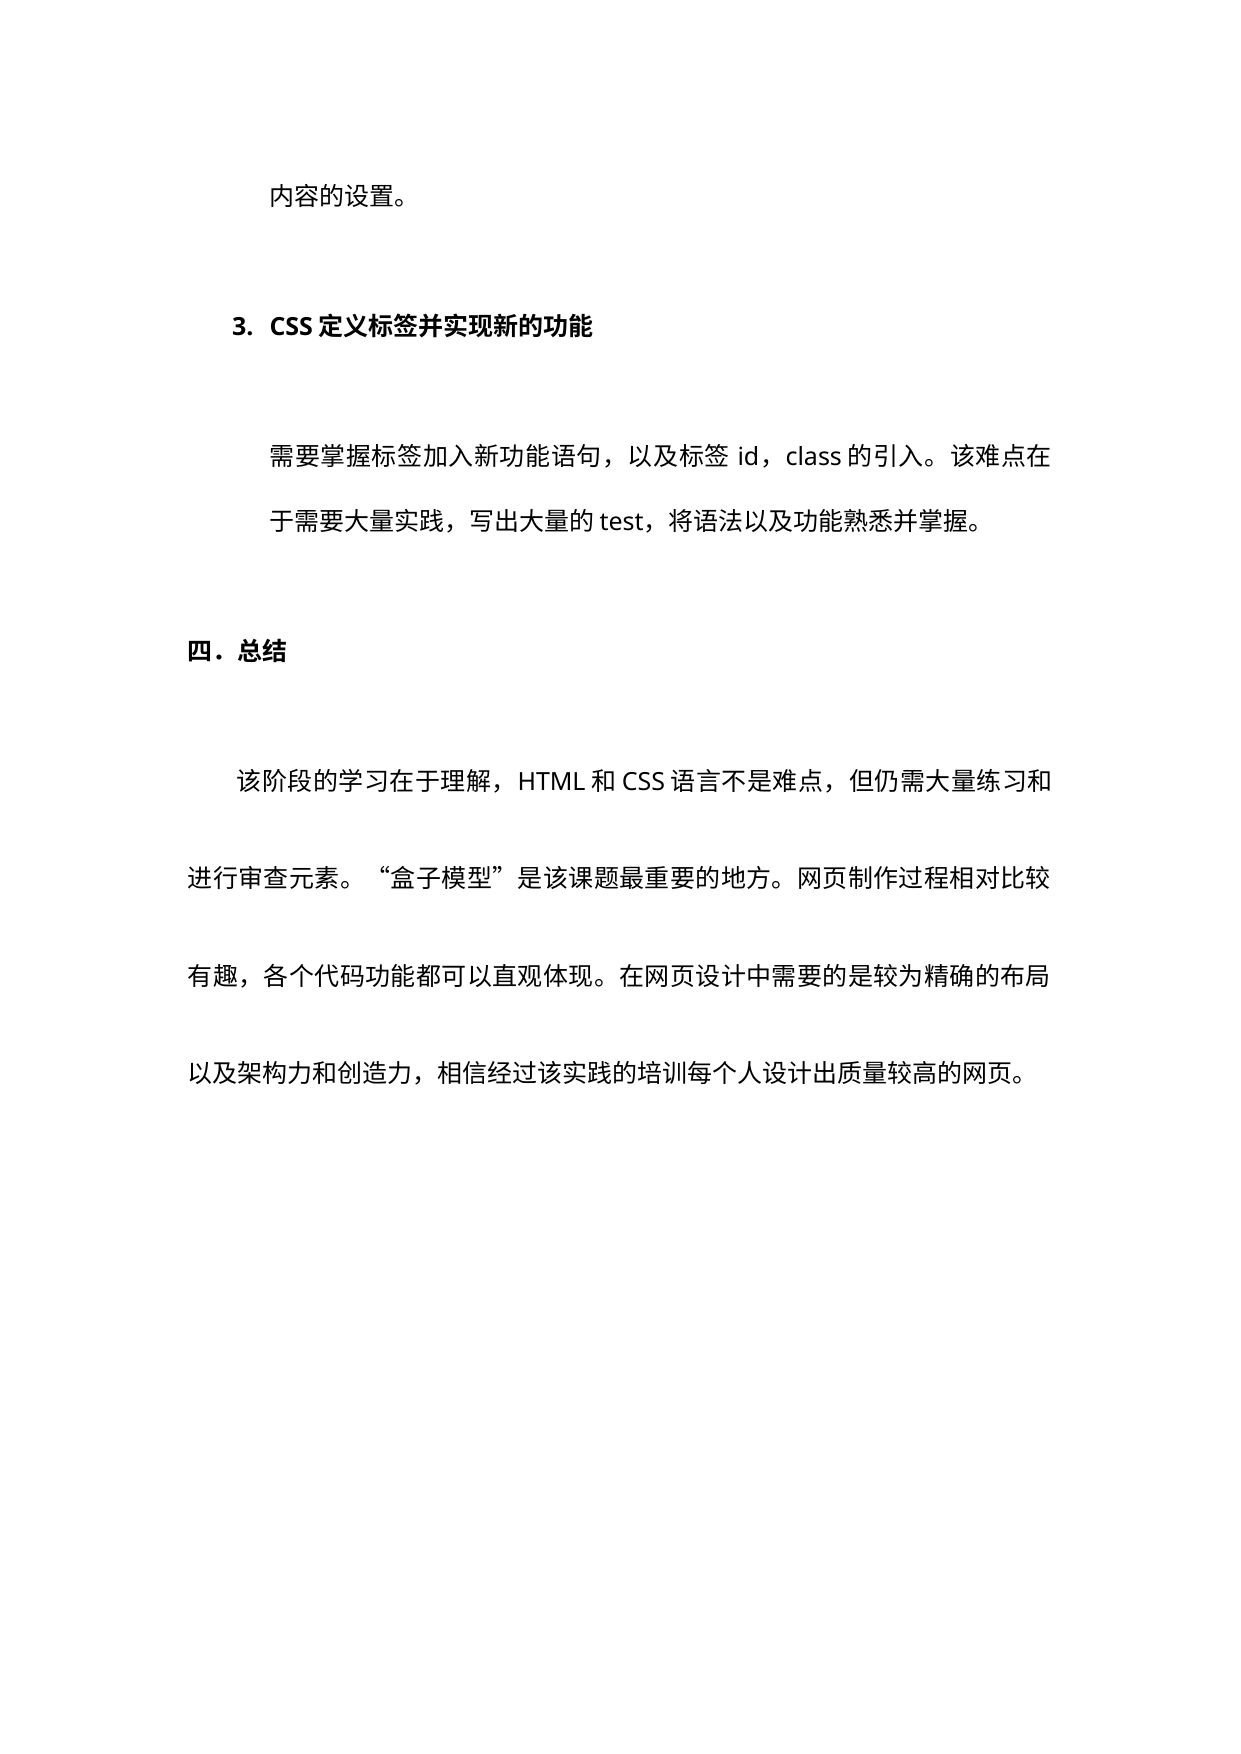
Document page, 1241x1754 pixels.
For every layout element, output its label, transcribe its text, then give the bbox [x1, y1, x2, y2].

text 该阶段的学习在于理解，HTML和CSS语言不是难点，但仍需大量练习和进行审查元素。“盒子模型”是该课题最重要的地方。网页制作过程相对比较有趣，各个代码功能都可以直观体现。在网页设计中需要的是较为精确的布局以及架构力和创造力，相信经过该实践的培训每个人设计出质量较高的网页。 [187, 747, 1053, 1104]
list CSS定义标签并实现新的功能 [232, 292, 1053, 357]
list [269, 162, 1053, 227]
text 四．总结 [187, 617, 1053, 682]
list 需要掌握标签加入新功能语句，以及标签id，class的引入。该难点在于需要大量实践，写出大量的test，将语法以及功能熟悉并掌握。 [269, 422, 1053, 552]
